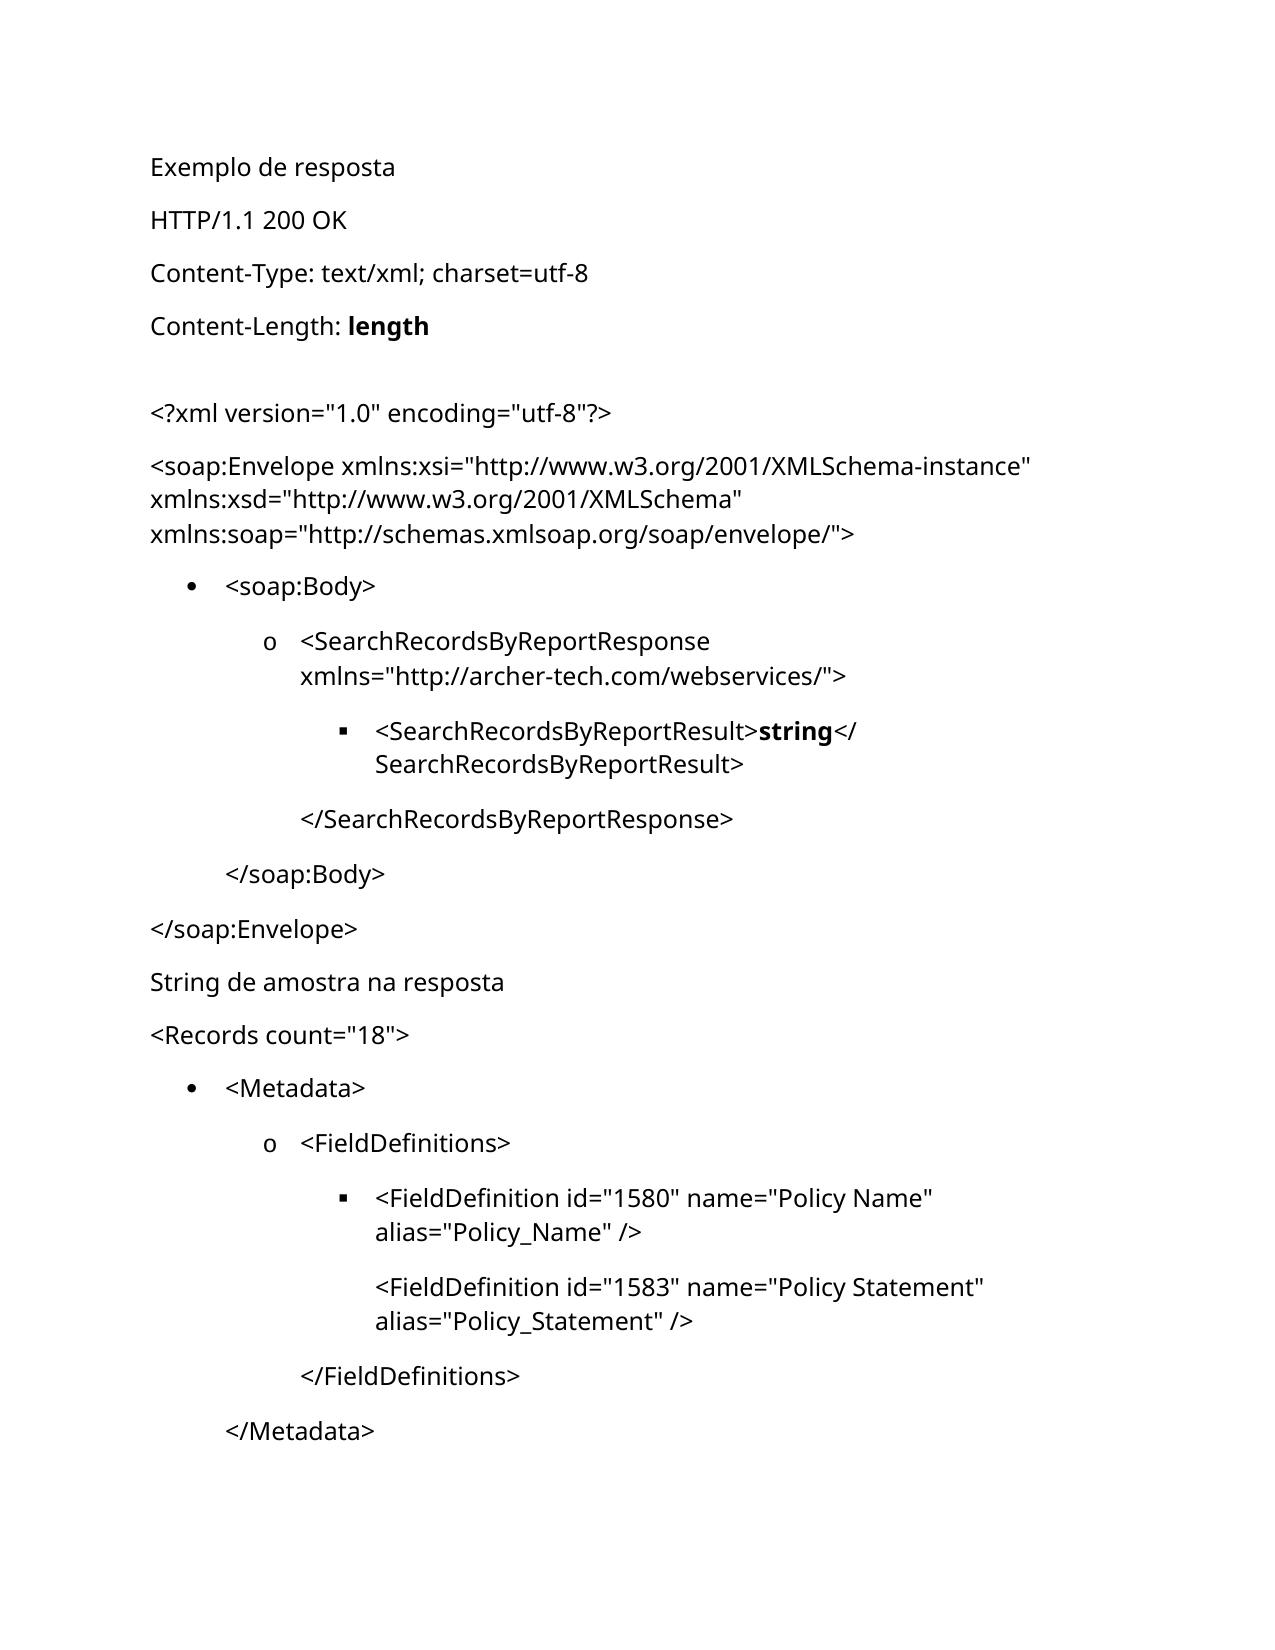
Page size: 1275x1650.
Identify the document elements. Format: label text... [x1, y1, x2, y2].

list <FieldDefinition id="1580" name="Policy Name" alias="Policy_Name" /> [337, 1180, 1125, 1248]
list </Metadata> [187, 1413, 1125, 1447]
list <FieldDefinition id="1583" name="Policy Statement" alias="Policy_Statement" /> [337, 1269, 1125, 1337]
text HTTP/1.1 200 OK [150, 203, 1125, 237]
text String de amostra na resposta [150, 965, 1125, 999]
list <SearchRecordsByReportResult>string</SearchRecordsByReportResult> [337, 713, 1125, 781]
list <FieldDefinitions> [262, 1125, 1125, 1159]
list </soap:Body> [187, 857, 1125, 891]
list <Metadata> [187, 1070, 1125, 1104]
list </FieldDefinitions> [262, 1358, 1125, 1392]
text <?xml version="1.0" encoding="utf-8"?> [150, 395, 1125, 429]
text Exemplo de resposta [150, 150, 1125, 184]
text </soap:Envelope> [150, 912, 1125, 946]
text Content-Type: text/xml; charset=utf-8 [150, 256, 1125, 290]
list <soap:Body> [187, 569, 1125, 603]
text <soap:Envelope xmlns:xsi="http://www.w3.org/2001/XMLSchema-instance" xmlns:xsd="http://www.w3.org/2001/XMLSchema" xmlns:soap="http://schemas.xmlsoap.org/soap/envelope/"> [150, 448, 1125, 550]
text <Records count="18"> [150, 1017, 1125, 1052]
list <SearchRecordsByReportResponse xmlns="http://archer-tech.com/webservices/"> [262, 624, 1125, 692]
list </SearchRecordsByReportResponse> [262, 802, 1125, 836]
text Content-Length: length [150, 308, 1125, 377]
